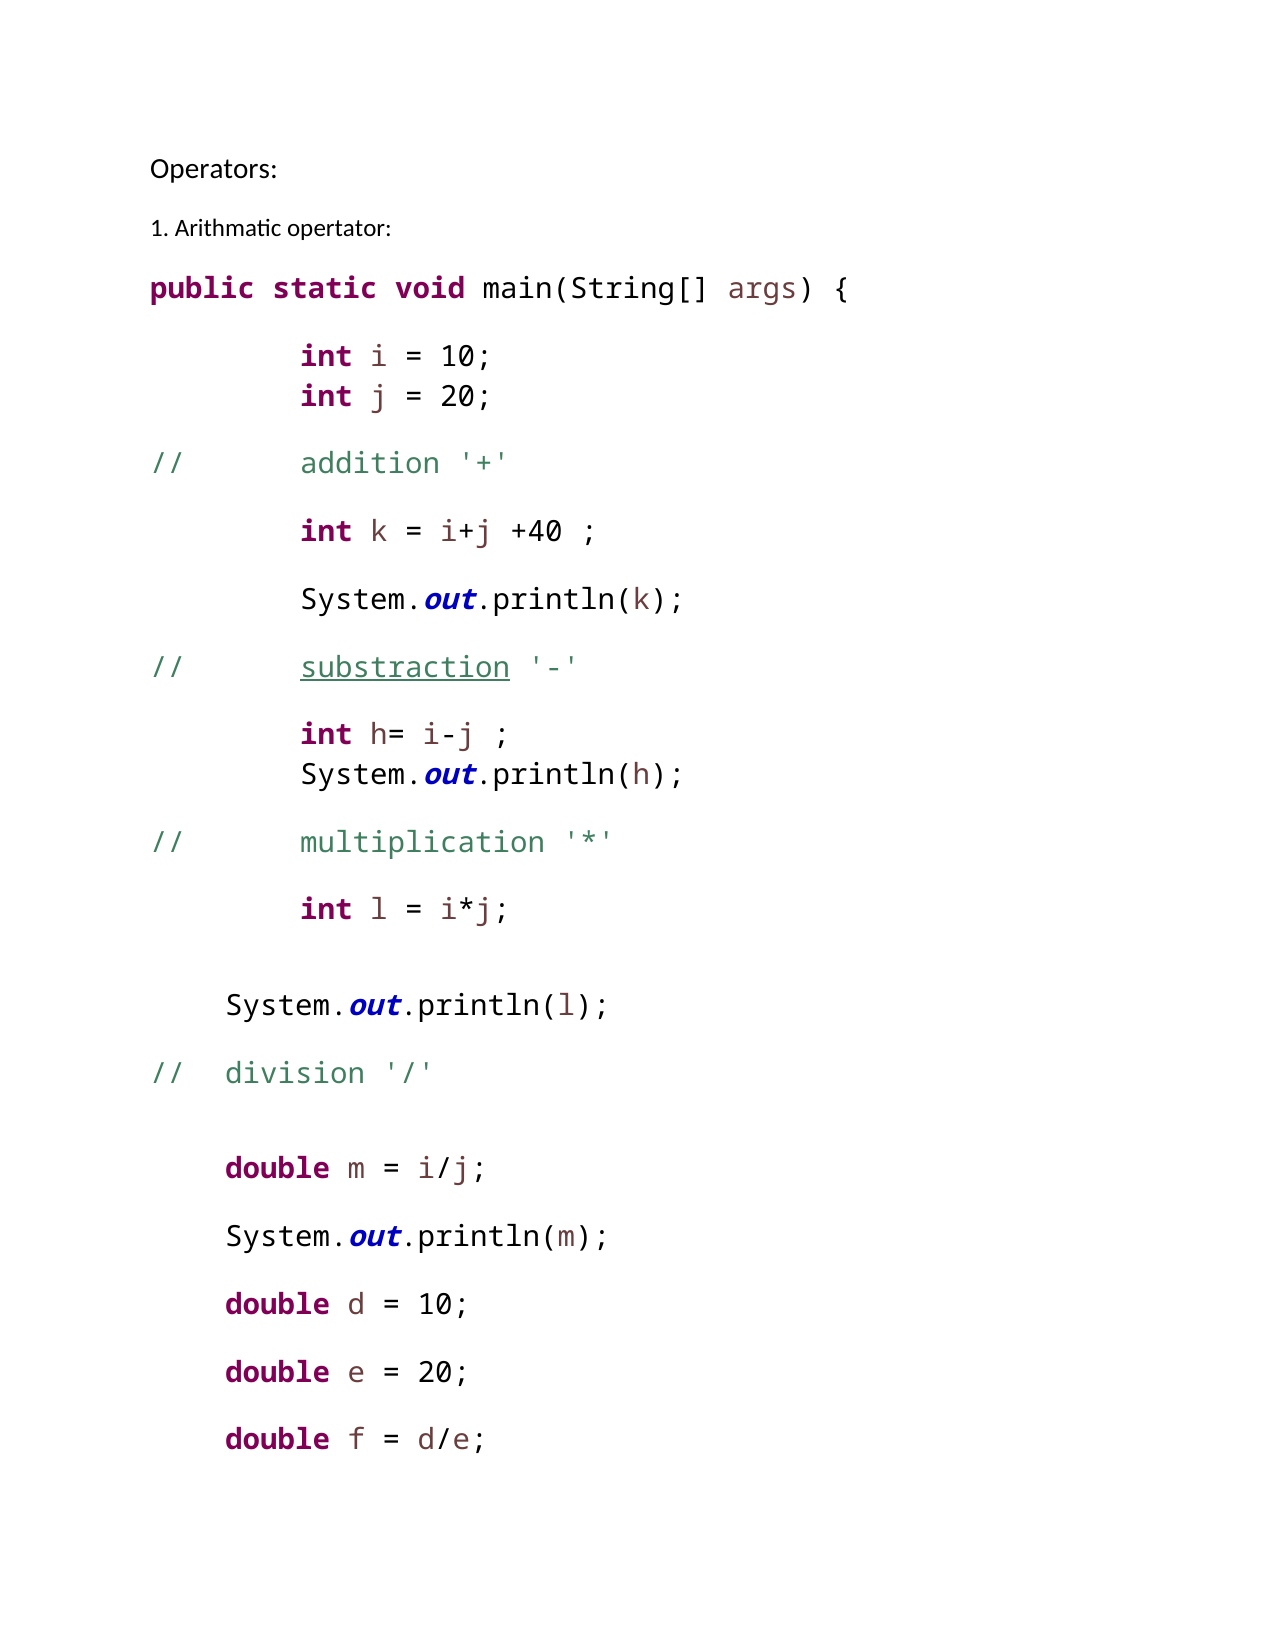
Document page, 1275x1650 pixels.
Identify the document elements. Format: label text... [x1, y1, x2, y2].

text public static void main(String[] args) { [150, 268, 1125, 307]
text // substraction '-' [150, 646, 1125, 686]
text System.out.println(k); [150, 578, 1125, 618]
text 1. Arithmatic opertator: [150, 212, 1125, 242]
text double m = i/j; [150, 1148, 1125, 1187]
text // multiplication '*' [150, 821, 1125, 861]
text int h= i-j ; [150, 713, 1125, 753]
text int k = i+j +40 ; [150, 510, 1125, 550]
text int l = i*j; [150, 889, 1125, 928]
text int i = 10; [150, 335, 1125, 375]
text double e = 20; [150, 1351, 1125, 1391]
text System.out.println(h); [150, 753, 1125, 793]
text // addition '+' [150, 443, 1125, 482]
text System.out.println(m); [150, 1216, 1125, 1255]
text double d = 10; [150, 1283, 1125, 1323]
text // division '/' [150, 1052, 1125, 1092]
text int j = 20; [150, 375, 1125, 415]
text Operators: [150, 150, 1125, 186]
text System.out.println(l); [150, 984, 1125, 1024]
text double f = d/e; [150, 1419, 1125, 1458]
